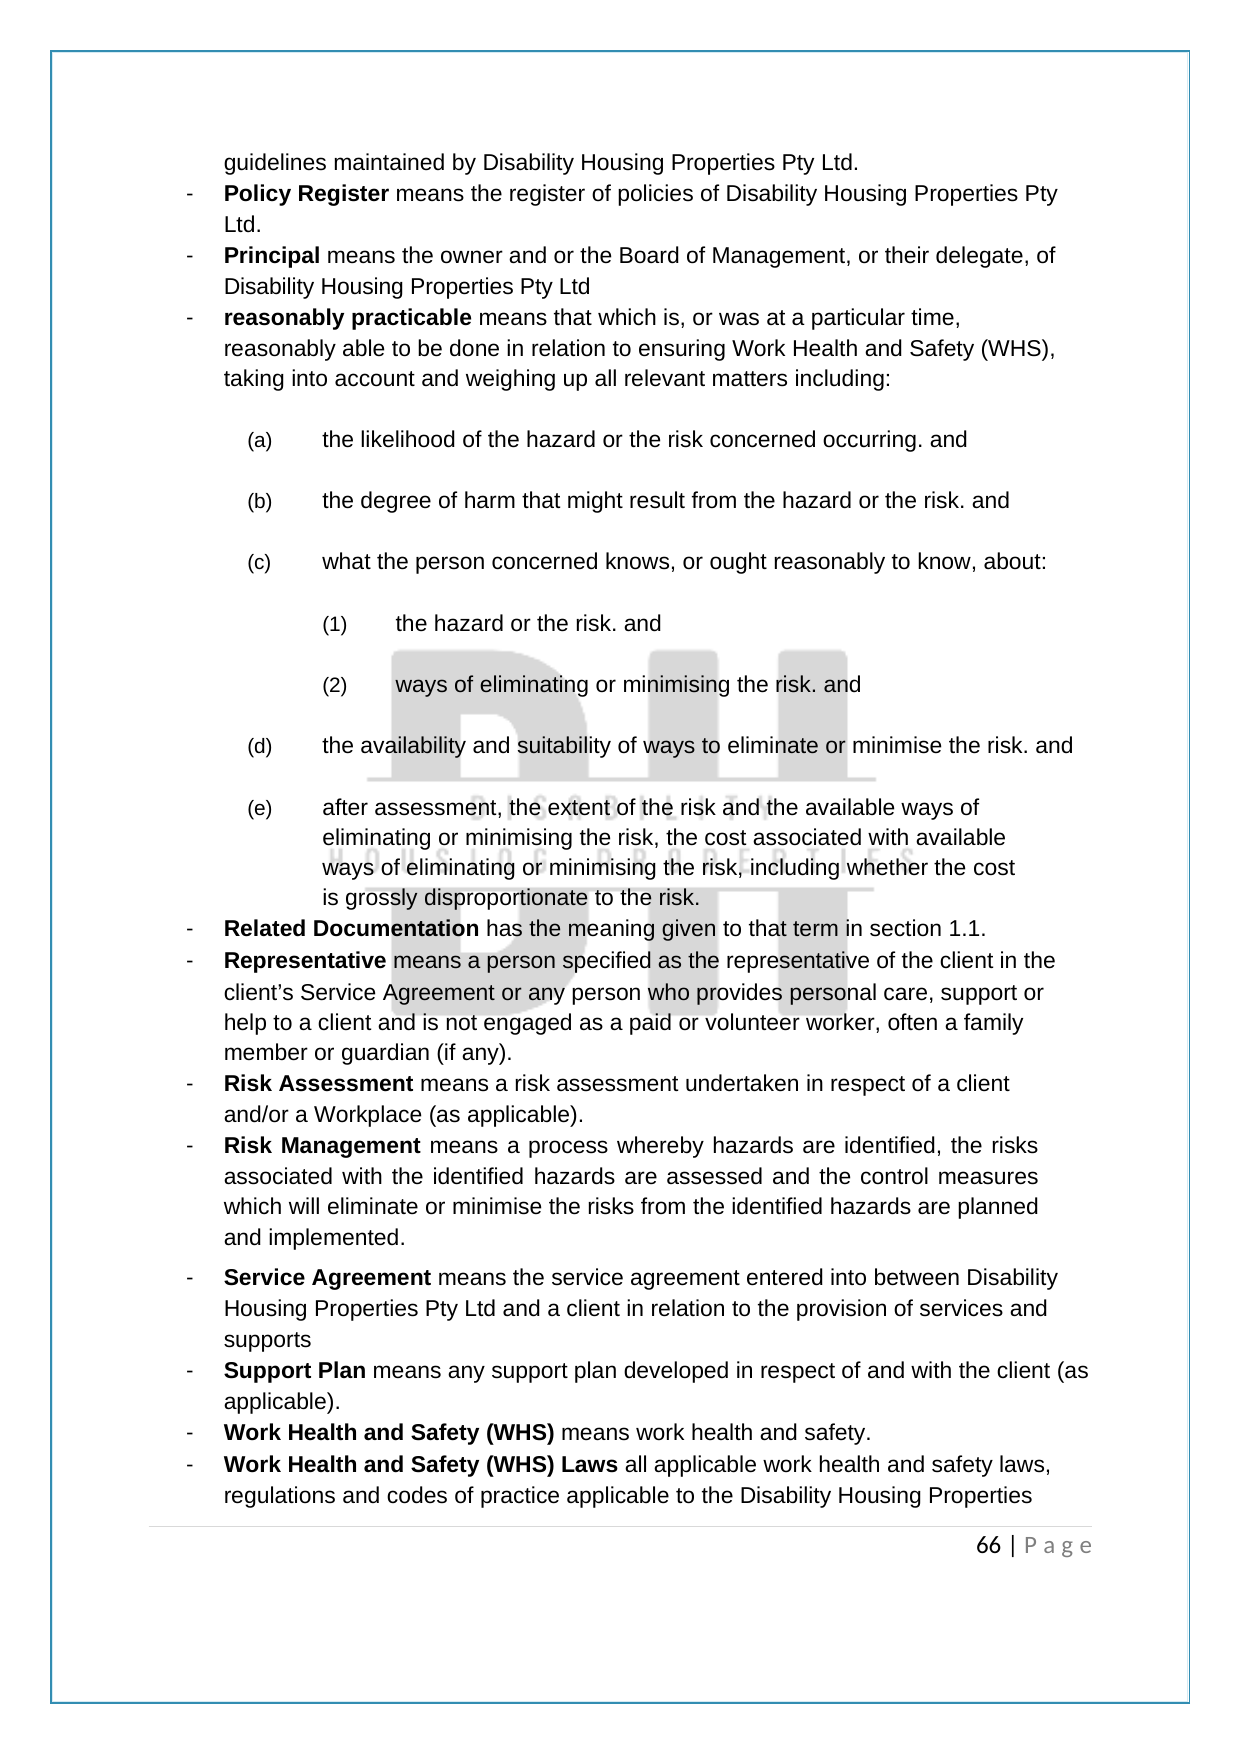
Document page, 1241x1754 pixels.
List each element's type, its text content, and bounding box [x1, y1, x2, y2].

list the likelihood of the hazard or the risk concerned occurring. and [247, 426, 1092, 452]
list Work Health and Safety (WHS) means work health and safety. [186, 1418, 1092, 1446]
list Support Plan means any support plan developed in respect of and with the client (as applicable). [186, 1356, 1092, 1414]
list reasonably practicable means that which is, or was at a particular time, reasonably able to be done in relation to ensuring Work Health and Safety (WHS), taking into account and weighing up all relevant matters including: [186, 303, 1059, 392]
list Risk Management means a process whereby hazards are identified, the risks associated with the identified hazards are assessed and the control measures which will eliminate or minimise the risks from the identified hazards are planned and implemented. [186, 1131, 1039, 1250]
list Service Agreement means the service agreement entered into between Disability Housing Properties Pty Ltd and a client in relation to the provision of services and supports [186, 1263, 1059, 1352]
list after assessment, the extent of the risk and the available ways of eliminating or minimising the risk, the cost associated with available ways of eliminating or minimising the risk, including whether the cost is grossly disproportionate to the risk. [247, 793, 1029, 911]
list the degree of harm that might result from the hazard or the risk. and [247, 487, 1092, 513]
list Representative means a person specified as the representative of the client in the client’s Service Agreement or any person who provides personal care, support or help to a client and is not engaged as a paid or volunteer worker, often a family member or guardian (if any). [186, 947, 1059, 1065]
list the hazard or the risk. and [322, 609, 1092, 636]
list what the person concerned knows, or ought reasonably to know, about: [247, 548, 1092, 575]
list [186, 1450, 1059, 1508]
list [186, 148, 1059, 175]
list Principal means the owner and or the Board of Management, or their delegate, of Disability Housing Properties Pty Ltd [186, 241, 1092, 299]
list ways of eliminating or minimising the risk. and [322, 671, 1092, 697]
list Related Documentation has the meaning given to that term in section 1.1. [186, 914, 1092, 942]
list the availability and suitability of ways to eliminate or minimise the risk. and [247, 732, 1092, 758]
list Risk Assessment means a risk assessment undertaken in respect of a client and/or a Workplace (as applicable). [186, 1069, 1059, 1127]
list Policy Register means the register of policies of Disability Housing Properties Pty Ltd. [186, 179, 1092, 237]
